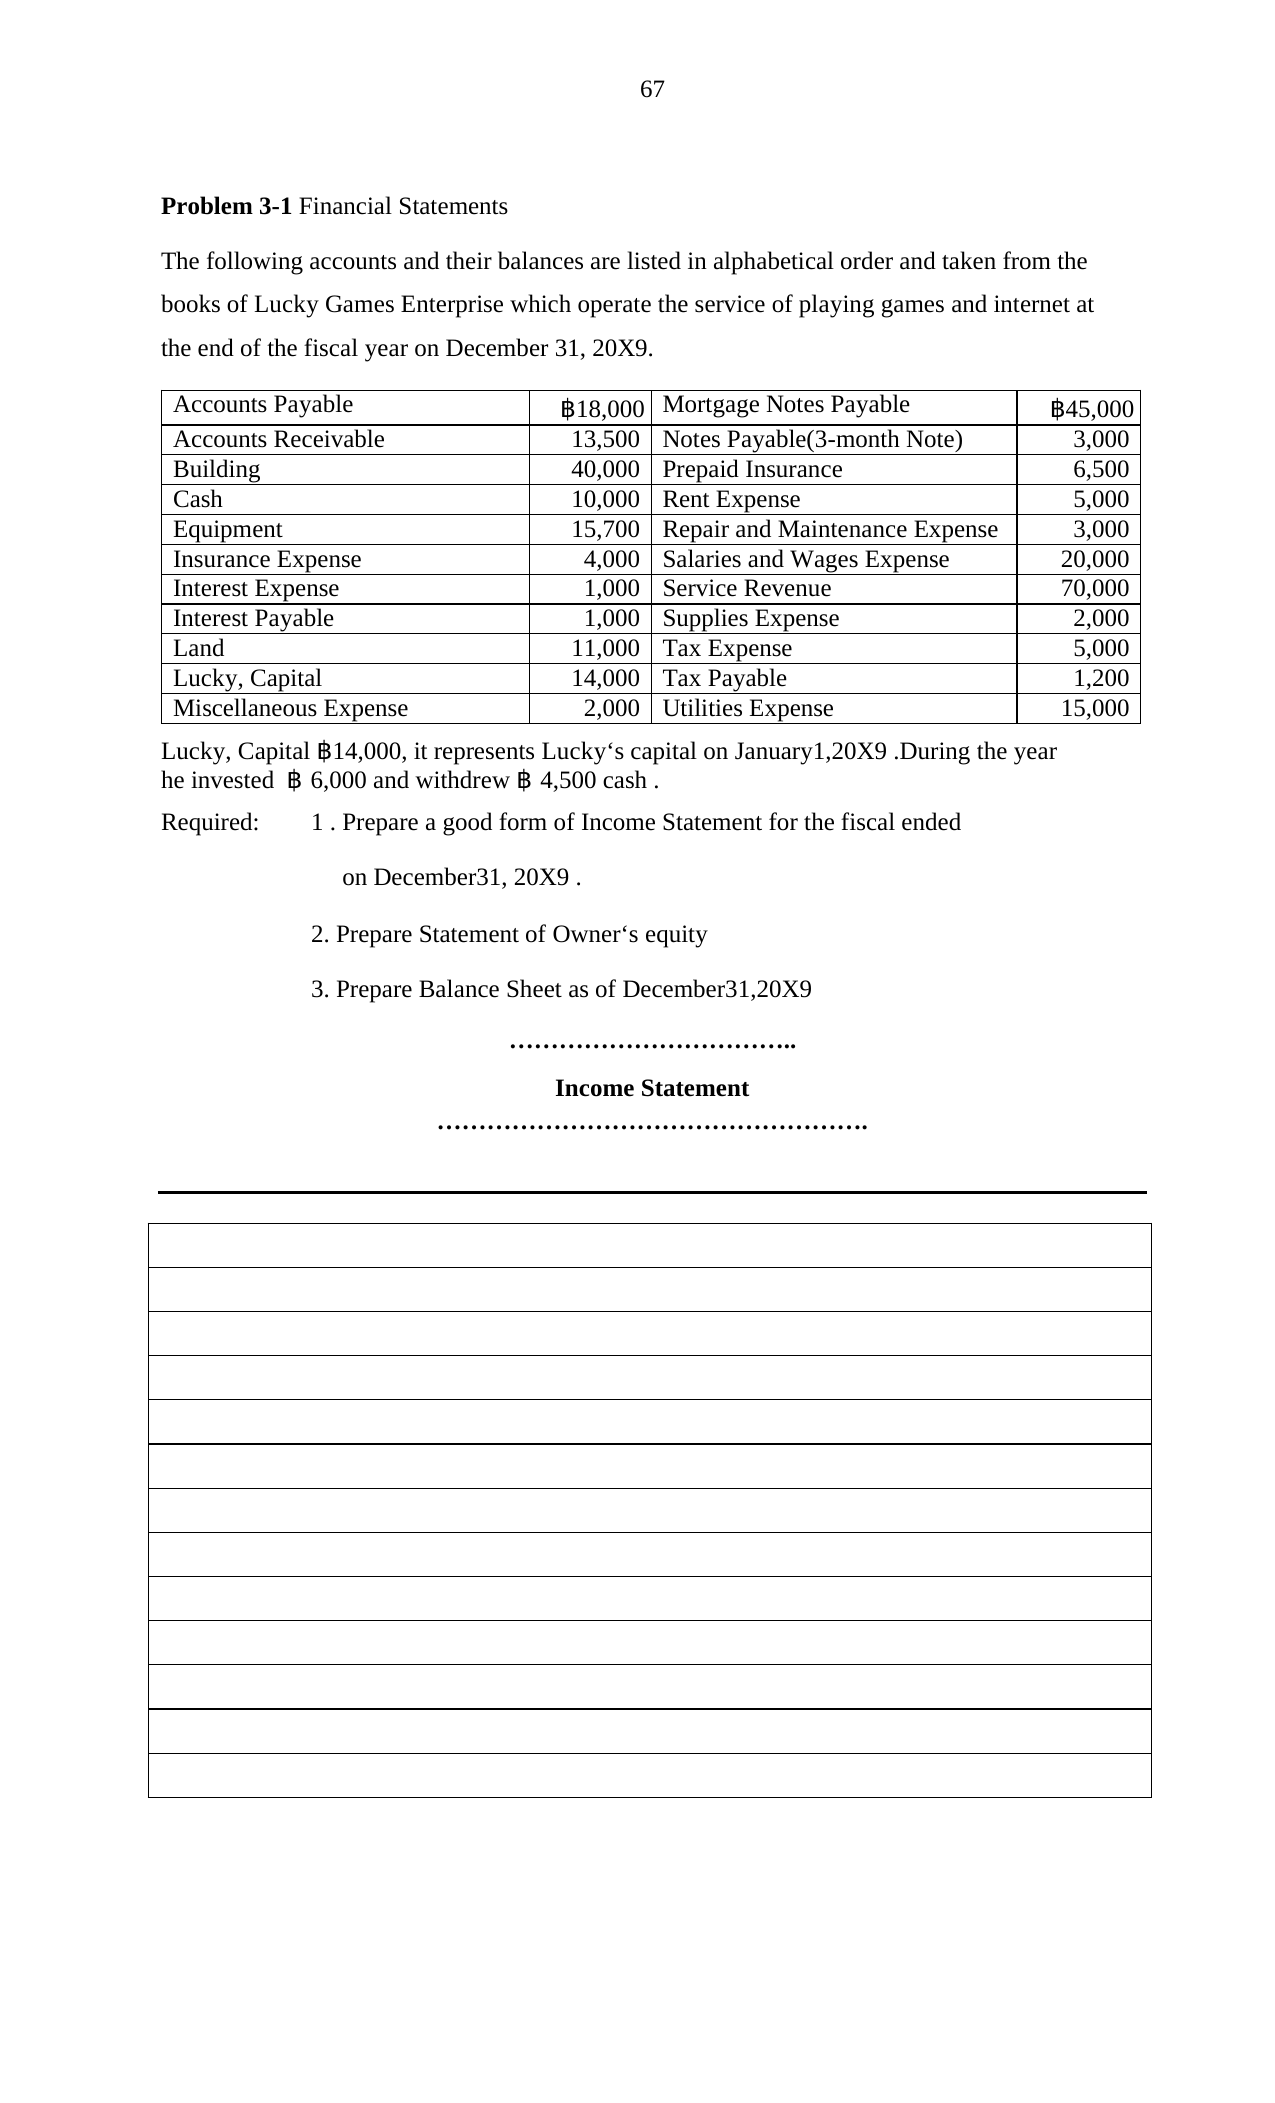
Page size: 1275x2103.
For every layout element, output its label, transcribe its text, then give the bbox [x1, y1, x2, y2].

list Prepare Balance Sheet as of December31,20X9 [311, 974, 1164, 1003]
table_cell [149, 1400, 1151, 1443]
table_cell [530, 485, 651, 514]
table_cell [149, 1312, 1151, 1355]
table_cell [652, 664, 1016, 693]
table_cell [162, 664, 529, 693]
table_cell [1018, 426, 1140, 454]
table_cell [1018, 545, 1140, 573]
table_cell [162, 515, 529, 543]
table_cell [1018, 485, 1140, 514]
text ……………………………………………. [434, 1106, 870, 1134]
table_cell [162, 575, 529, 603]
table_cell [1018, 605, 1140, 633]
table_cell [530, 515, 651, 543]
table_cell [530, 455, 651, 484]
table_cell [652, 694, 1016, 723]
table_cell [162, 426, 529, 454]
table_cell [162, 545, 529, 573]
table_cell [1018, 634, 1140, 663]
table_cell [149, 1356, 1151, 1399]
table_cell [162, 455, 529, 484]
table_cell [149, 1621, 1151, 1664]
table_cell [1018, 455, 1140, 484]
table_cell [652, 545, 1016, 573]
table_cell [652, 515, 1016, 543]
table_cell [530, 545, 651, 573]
list Prepare Statement of Owner‘s equity [311, 919, 1164, 947]
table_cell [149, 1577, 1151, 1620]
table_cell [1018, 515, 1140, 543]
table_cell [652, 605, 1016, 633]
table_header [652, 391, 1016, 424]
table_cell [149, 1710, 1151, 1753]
text Problem 3-1 Financial Statements [161, 191, 1164, 220]
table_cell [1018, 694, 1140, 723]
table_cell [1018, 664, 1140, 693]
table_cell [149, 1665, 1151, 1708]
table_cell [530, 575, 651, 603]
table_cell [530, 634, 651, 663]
text Income Statement [530, 1073, 774, 1102]
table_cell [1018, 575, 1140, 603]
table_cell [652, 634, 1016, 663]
text Lucky, Capital ฿14,000, it represents Lucky‘s capital on January1,20X9 .During the year he invested ฿ 6,000 and withdrew ฿ 4,500 cash . [161, 736, 1076, 795]
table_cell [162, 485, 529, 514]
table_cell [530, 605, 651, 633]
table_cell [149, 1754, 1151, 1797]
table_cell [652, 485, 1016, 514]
subtitle …………………………….. [466, 1025, 839, 1054]
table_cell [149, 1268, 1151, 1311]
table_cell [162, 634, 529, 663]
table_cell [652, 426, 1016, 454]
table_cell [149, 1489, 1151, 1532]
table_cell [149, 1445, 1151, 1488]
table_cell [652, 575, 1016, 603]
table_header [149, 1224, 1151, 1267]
text Required: 1 . Prepare a good form of Income Statement for the fiscal ended on December31, 20X9 . [161, 807, 991, 891]
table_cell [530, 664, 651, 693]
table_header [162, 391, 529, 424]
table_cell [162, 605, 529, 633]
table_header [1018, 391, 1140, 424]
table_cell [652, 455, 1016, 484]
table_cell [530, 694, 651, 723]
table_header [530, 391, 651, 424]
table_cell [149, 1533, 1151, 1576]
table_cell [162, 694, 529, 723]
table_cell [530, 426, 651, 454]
text The following accounts and their balances are listed in alphabetical order and taken from the books of Lucky Games Enterprise which operate the service of playing games and internet at the end of the fiscal year on December 31, 20X9. [161, 246, 1127, 361]
